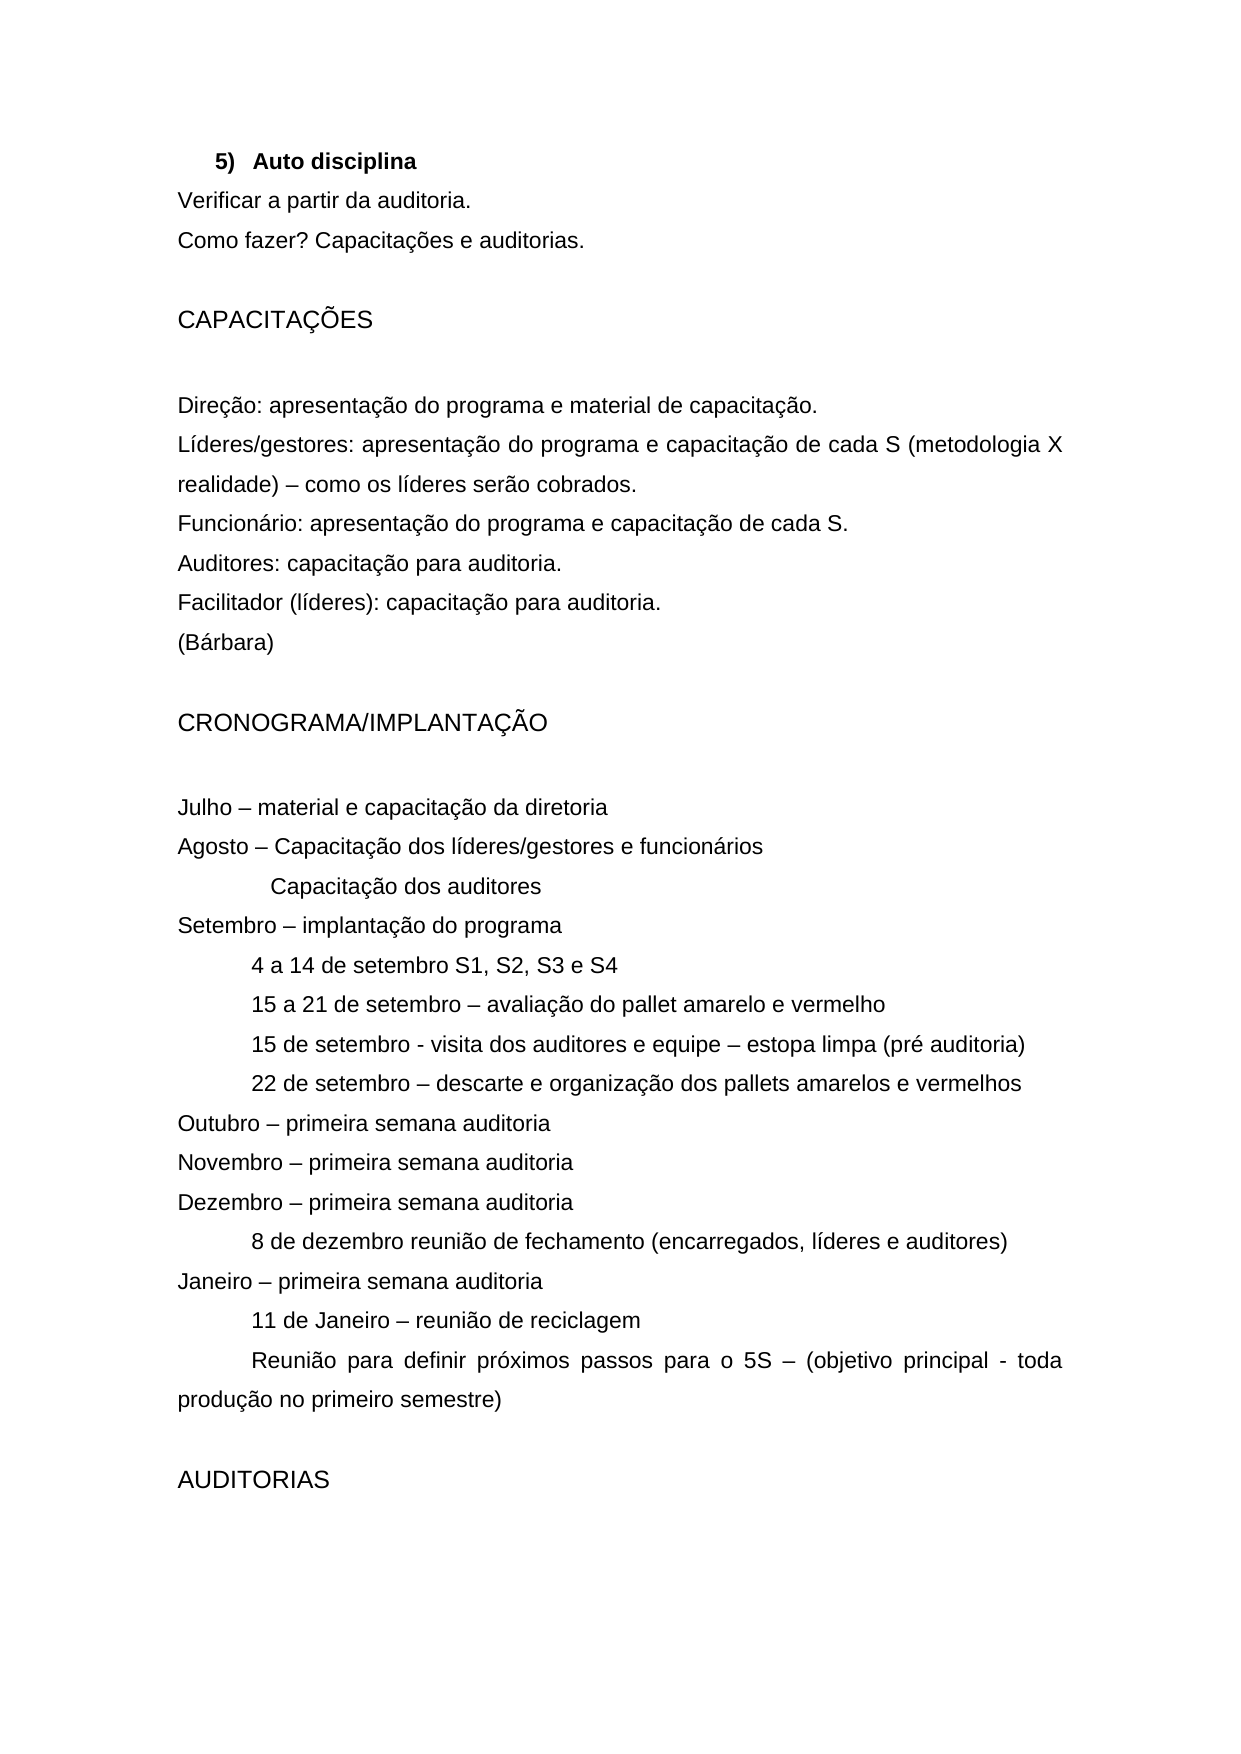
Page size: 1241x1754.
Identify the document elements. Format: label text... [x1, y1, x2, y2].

text Auditores: capacitação para auditoria. [177, 550, 1063, 576]
text Outubro – primeira semana auditoria [177, 1110, 1063, 1136]
text CRONOGRAMA/IMPLANTAÇÃO [177, 708, 1063, 736]
text Como fazer? Capacitações e auditorias. [177, 227, 1063, 253]
text Funcionário: apresentação do programa e capacitação de cada S. [177, 510, 1063, 537]
text (Bárbara) [177, 629, 1063, 655]
text Facilitador (líderes): capacitação para auditoria. [177, 589, 1063, 616]
text 4 a 14 de setembro S1, S2, S3 e S4 [177, 952, 1063, 978]
text Direção: apresentação do programa e material de capacitação. [177, 392, 1063, 418]
text Julho – material e capacitação da diretoria [177, 794, 1063, 820]
text Capacitação dos auditores [177, 873, 1063, 899]
text Janeiro – primeira semana auditoria [177, 1268, 1063, 1294]
text 11 de Janeiro – reunião de reciclagem [177, 1307, 1063, 1333]
text 15 a 21 de setembro – avaliação do pallet amarelo e vermelho [177, 991, 1063, 1018]
text 15 de setembro - visita dos auditores e equipe – estopa limpa (pré auditoria) [177, 1031, 1063, 1057]
text CAPACITAÇÕES [177, 306, 1063, 334]
text Líderes/gestores: apresentação do programa e capacitação de cada S (metodologia X realidade) – como os líderes serão cobrados. [177, 431, 1063, 497]
text AUDITORIAS [177, 1465, 1063, 1494]
text Verificar a partir da auditoria. [177, 187, 1063, 213]
text Setembro – implantação do programa [177, 912, 1063, 939]
text 8 de dezembro reunião de fechamento (encarregados, líderes e auditores) [177, 1228, 1063, 1254]
text Novembro – primeira semana auditoria [177, 1149, 1063, 1176]
text Agosto – Capacitação dos líderes/gestores e funcionários [177, 833, 1063, 860]
text 22 de setembro – descarte e organização dos pallets amarelos e vermelhos [177, 1070, 1063, 1097]
text Dezembro – primeira semana auditoria [177, 1189, 1063, 1215]
list Auto disciplina [215, 148, 1063, 174]
text Reunião para definir próximos passos para o 5S – (objetivo principal - toda produção no primeiro semestre) [177, 1347, 1063, 1412]
